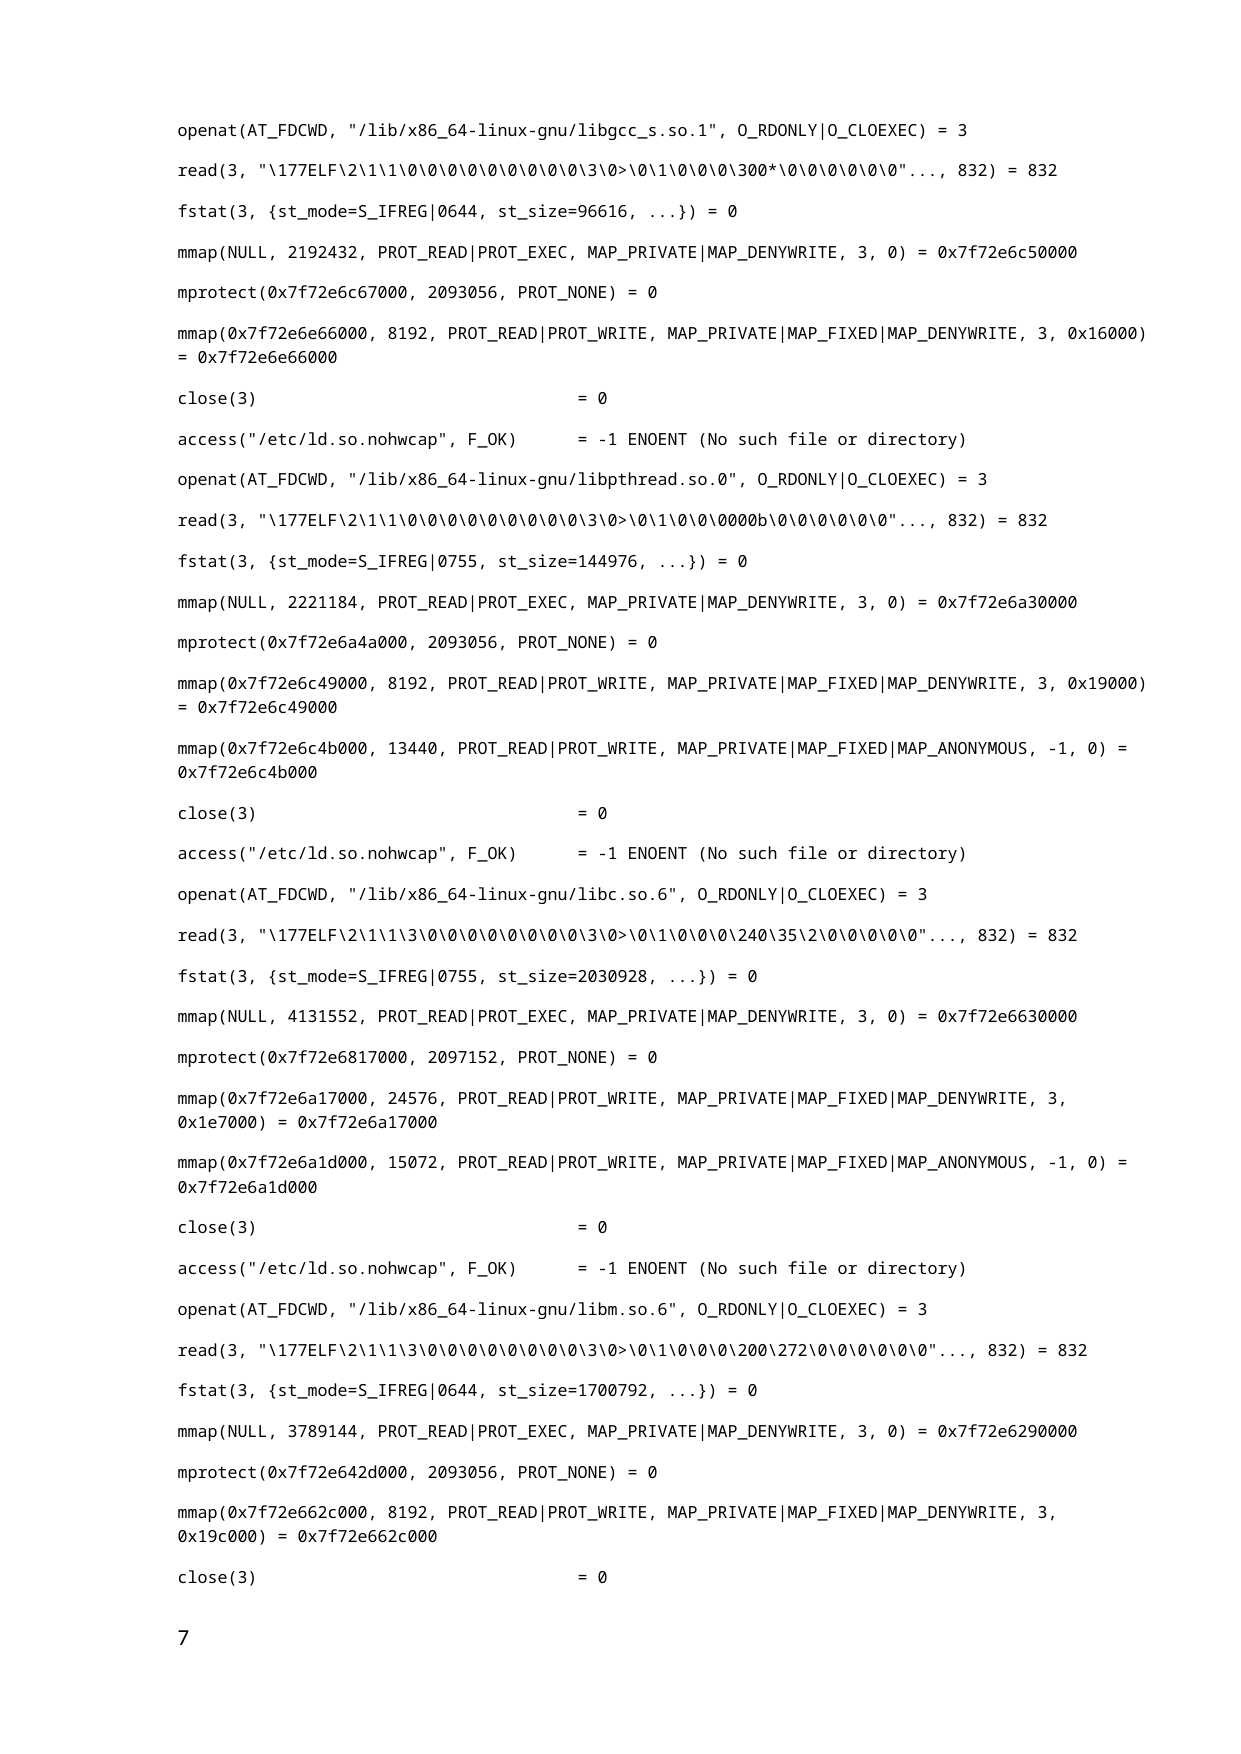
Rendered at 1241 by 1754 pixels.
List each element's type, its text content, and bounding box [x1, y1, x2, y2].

text fstat(3, {st_mode=S_IFREG|0644, st_size=96616, ...}) = 0 [177, 199, 1152, 222]
text fstat(3, {st_mode=S_IFREG|0755, st_size=144976, ...}) = 0 [177, 549, 1152, 572]
text openat(AT_FDCWD, "/lib/x86_64-linux-gnu/libgcc_s.so.1", O_RDONLY|O_CLOEXEC) = 3 [177, 118, 1152, 141]
text mprotect(0x7f72e642d000, 2093056, PROT_NONE) = 0 [177, 1460, 1152, 1483]
text mmap(NULL, 2221184, PROT_READ|PROT_EXEC, MAP_PRIVATE|MAP_DENYWRITE, 3, 0) = 0x7f72e6a30000 [177, 590, 1152, 613]
text access("/etc/ld.so.nohwcap", F_OK) = -1 ENOENT (No such file or directory) [177, 427, 1152, 450]
text close(3) = 0 [177, 387, 1152, 409]
text access("/etc/ld.so.nohwcap", F_OK) = -1 ENOENT (No such file or directory) [177, 842, 1152, 865]
text close(3) = 0 [177, 1566, 1152, 1588]
text openat(AT_FDCWD, "/lib/x86_64-linux-gnu/libm.so.6", O_RDONLY|O_CLOEXEC) = 3 [177, 1297, 1152, 1320]
text mmap(0x7f72e6a17000, 24576, PROT_READ|PROT_WRITE, MAP_PRIVATE|MAP_FIXED|MAP_DENYWRITE, 3, 0x1e7000) = 0x7f72e6a17000 [177, 1086, 1152, 1133]
text mprotect(0x7f72e6817000, 2097152, PROT_NONE) = 0 [177, 1046, 1152, 1068]
text mmap(0x7f72e6c49000, 8192, PROT_READ|PROT_WRITE, MAP_PRIVATE|MAP_FIXED|MAP_DENYWRITE, 3, 0x19000) = 0x7f72e6c49000 [177, 672, 1152, 718]
text mmap(NULL, 4131552, PROT_READ|PROT_EXEC, MAP_PRIVATE|MAP_DENYWRITE, 3, 0) = 0x7f72e6630000 [177, 1005, 1152, 1028]
text openat(AT_FDCWD, "/lib/x86_64-linux-gnu/libc.so.6", O_RDONLY|O_CLOEXEC) = 3 [177, 883, 1152, 905]
text mmap(0x7f72e6e66000, 8192, PROT_READ|PROT_WRITE, MAP_PRIVATE|MAP_FIXED|MAP_DENYWRITE, 3, 0x16000) = 0x7f72e6e66000 [177, 322, 1152, 368]
text mmap(NULL, 2192432, PROT_READ|PROT_EXEC, MAP_PRIVATE|MAP_DENYWRITE, 3, 0) = 0x7f72e6c50000 [177, 240, 1152, 263]
text mmap(0x7f72e6c4b000, 13440, PROT_READ|PROT_WRITE, MAP_PRIVATE|MAP_FIXED|MAP_ANONYMOUS, -1, 0) = 0x7f72e6c4b000 [177, 736, 1152, 783]
text read(3, "\177ELF\2\1\1\3\0\0\0\0\0\0\0\0\3\0>\0\1\0\0\0\200\272\0\0\0\0\0\0"..., 832) = 832 [177, 1338, 1152, 1361]
text read(3, "\177ELF\2\1\1\0\0\0\0\0\0\0\0\0\3\0>\0\1\0\0\0\300*\0\0\0\0\0\0"..., 832) = 832 [177, 159, 1152, 182]
text fstat(3, {st_mode=S_IFREG|0755, st_size=2030928, ...}) = 0 [177, 964, 1152, 987]
text mmap(NULL, 3789144, PROT_READ|PROT_EXEC, MAP_PRIVATE|MAP_DENYWRITE, 3, 0) = 0x7f72e6290000 [177, 1419, 1152, 1442]
text access("/etc/ld.so.nohwcap", F_OK) = -1 ENOENT (No such file or directory) [177, 1257, 1152, 1279]
text mmap(0x7f72e6a1d000, 15072, PROT_READ|PROT_WRITE, MAP_PRIVATE|MAP_FIXED|MAP_ANONYMOUS, -1, 0) = 0x7f72e6a1d000 [177, 1151, 1152, 1198]
text read(3, "\177ELF\2\1\1\0\0\0\0\0\0\0\0\0\3\0>\0\1\0\0\0000b\0\0\0\0\0\0"..., 832) = 832 [177, 509, 1152, 531]
text read(3, "\177ELF\2\1\1\3\0\0\0\0\0\0\0\0\3\0>\0\1\0\0\0\240\35\2\0\0\0\0\0"..., 832) = 832 [177, 923, 1152, 946]
text mmap(0x7f72e662c000, 8192, PROT_READ|PROT_WRITE, MAP_PRIVATE|MAP_FIXED|MAP_DENYWRITE, 3, 0x19c000) = 0x7f72e662c000 [177, 1501, 1152, 1548]
text fstat(3, {st_mode=S_IFREG|0644, st_size=1700792, ...}) = 0 [177, 1379, 1152, 1402]
text close(3) = 0 [177, 801, 1152, 824]
text close(3) = 0 [177, 1216, 1152, 1239]
text mprotect(0x7f72e6c67000, 2093056, PROT_NONE) = 0 [177, 281, 1152, 304]
text mprotect(0x7f72e6a4a000, 2093056, PROT_NONE) = 0 [177, 631, 1152, 654]
text openat(AT_FDCWD, "/lib/x86_64-linux-gnu/libpthread.so.0", O_RDONLY|O_CLOEXEC) = 3 [177, 468, 1152, 491]
